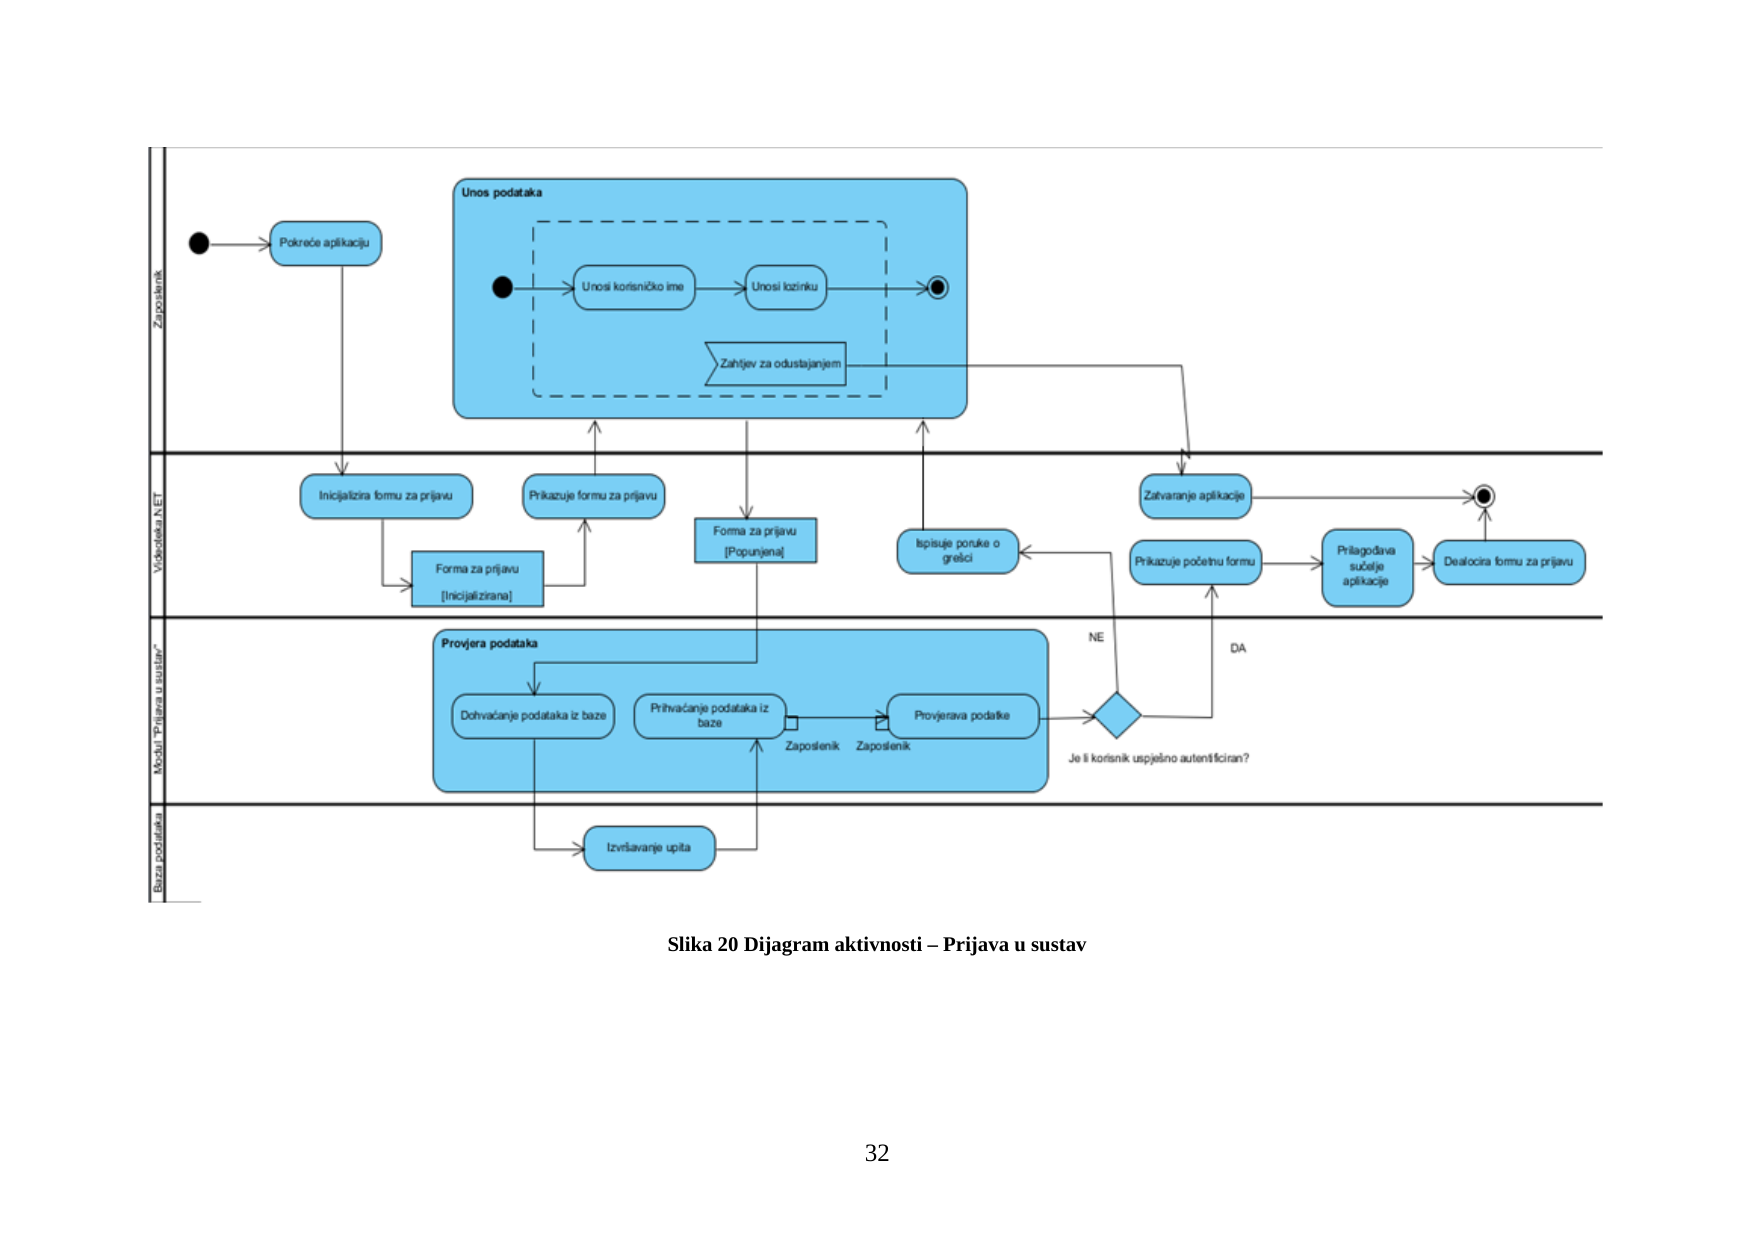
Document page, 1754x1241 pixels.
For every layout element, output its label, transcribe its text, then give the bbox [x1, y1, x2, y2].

picture [147, 147, 1606, 906]
